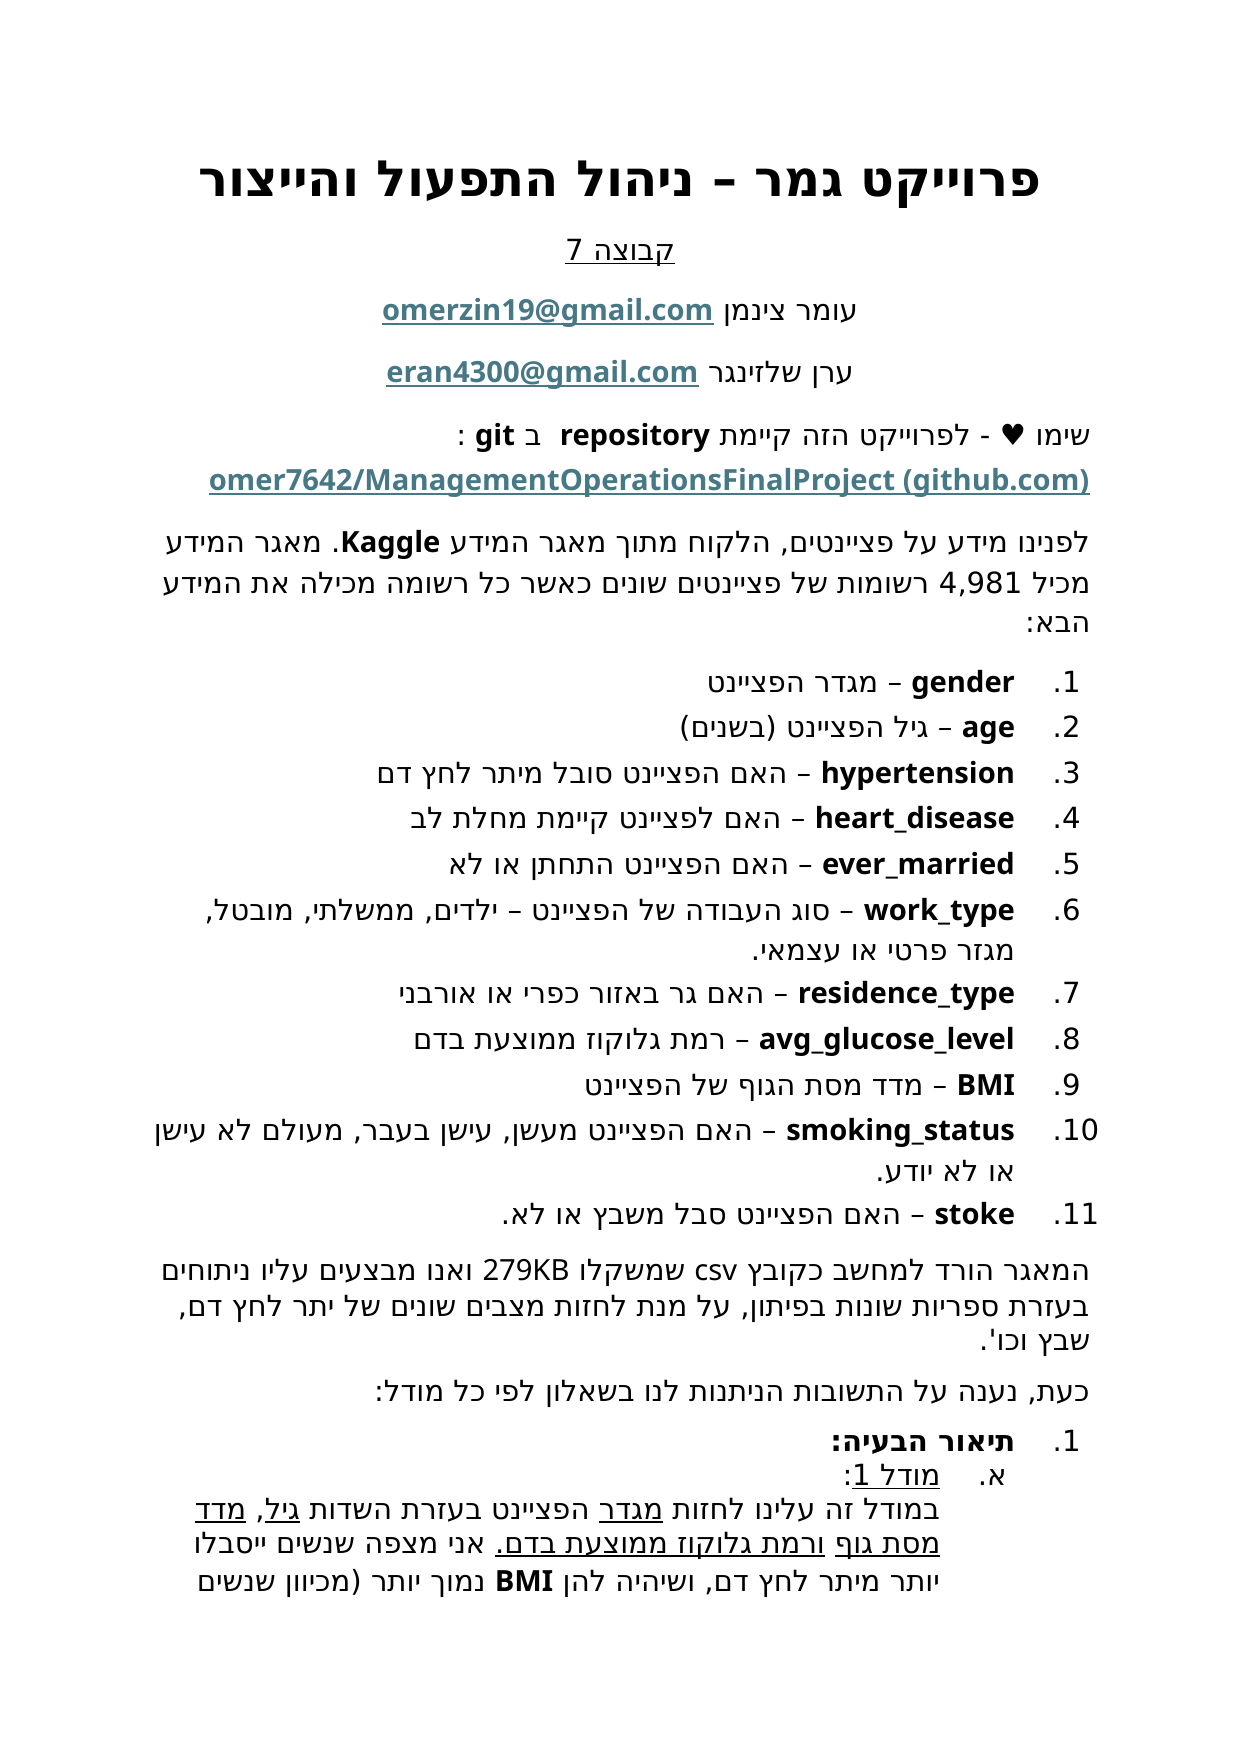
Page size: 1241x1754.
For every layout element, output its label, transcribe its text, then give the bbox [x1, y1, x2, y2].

list תיאור הבעיה: [150, 1424, 1053, 1458]
list hypertension – האם הפציינט סובל מיתר לחץ דם [150, 752, 1053, 792]
list smoking_status – האם הפציינט מעשן, עישן בעבר, מעולם לא עישן או לא יודע. [150, 1109, 1053, 1188]
text עומר צינמן omerzin19@gmail.com [150, 289, 1090, 329]
list age – גיל הפציינט (בשנים) [150, 707, 1053, 746]
list ever_married – האם הפציינט התחתן או לא [150, 843, 1053, 883]
list residence_type – האם גר באזור כפרי או אורבני [150, 973, 1053, 1012]
list stoke – האם הפציינט סבל משבץ או לא. [150, 1193, 1053, 1233]
text לפנינו מידע על פציינטים, הלקוח מתוך מאגר המידע Kaggle. מאגר המידע מכיל 4,981 רשומות של פציינטים שונים כאשר כל רשומה מכילה את המידע הבא: [150, 522, 1090, 639]
list avg_glucose_level – רמת גלוקוז ממוצעת בדם [150, 1018, 1053, 1058]
list work_type – סוג העבודה של הפציינט – ילדים, ממשלתי, מובטל, מגזר פרטי או עצמאי. [150, 889, 1053, 968]
text כעת, נענה על התשובות הניתנות לנו בשאלון לפי כל מודל: [150, 1374, 1090, 1408]
text פרוייקט גמר – ניהול התפעול והייצור [150, 150, 1090, 208]
text המאגר הורד למחשב כקובץ csv שמשקלו 279KB ואנו מבצעים עליו ניתוחים בעזרת ספריות שונות בפיתון, על מנת לחזות מצבים שונים של יתר לחץ דם, שבץ וכו'. [150, 1249, 1090, 1357]
text ערן שלזינגר eran4300@gmail.com [150, 351, 1090, 391]
text קבוצה 7 [150, 233, 1090, 267]
list BMI – מדד מסת הגוף של הפציינט [150, 1064, 1053, 1104]
text שימו - לפרוייקט הזה קיימת repository ב git : omer7642/ManagementOperationsFinalProject (github.com) [150, 414, 1090, 499]
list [150, 1458, 978, 1600]
list heart_disease – האם לפציינט קיימת מחלת לב [150, 798, 1053, 837]
list gender – מגדר הפציינט [150, 661, 1053, 701]
